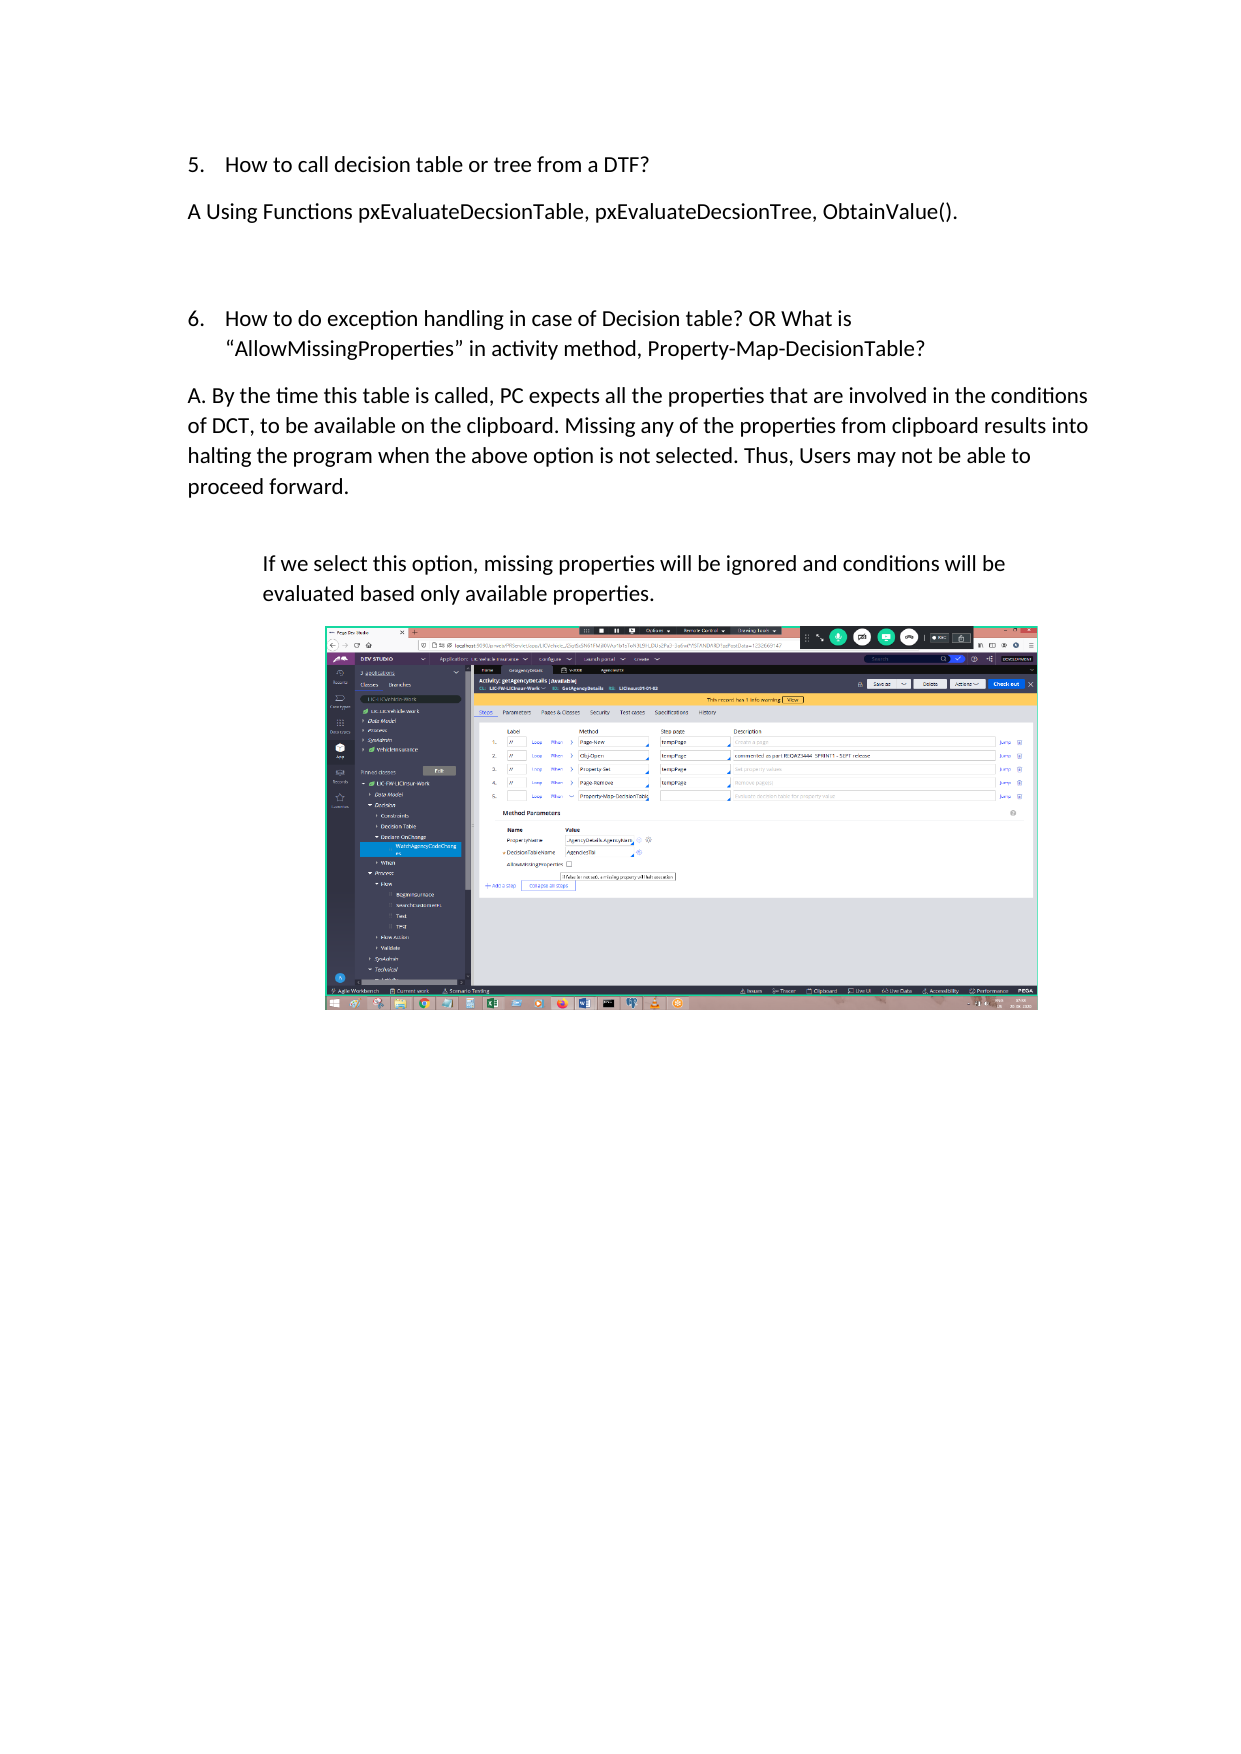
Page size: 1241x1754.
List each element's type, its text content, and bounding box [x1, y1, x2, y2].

list How to call decision table or tree from a DTF? [187, 150, 1090, 178]
list If we select this option, missing properties will be ignored and conditions will be evaluated based only available properties. [262, 549, 1090, 607]
text A Using Functions pxEvaluateDecsionTable, pxEvaluateDecsionTree, ObtainValue(). [187, 197, 1090, 225]
text A. By the time this table is called, PC expects all the properties that are involved in the conditions of DCT, to be available on the clipboard. Missing any of the properties from clipboard results into halting the program when the above option is not selected. Thus, Users may not be able to proceed forward. [187, 381, 1090, 500]
list How to do exception handling in case of Decision table? OR What is “AllowMissingProperties” in activity method, Property-Map-DecisionTable? [187, 304, 1090, 362]
picture [325, 626, 1038, 1010]
